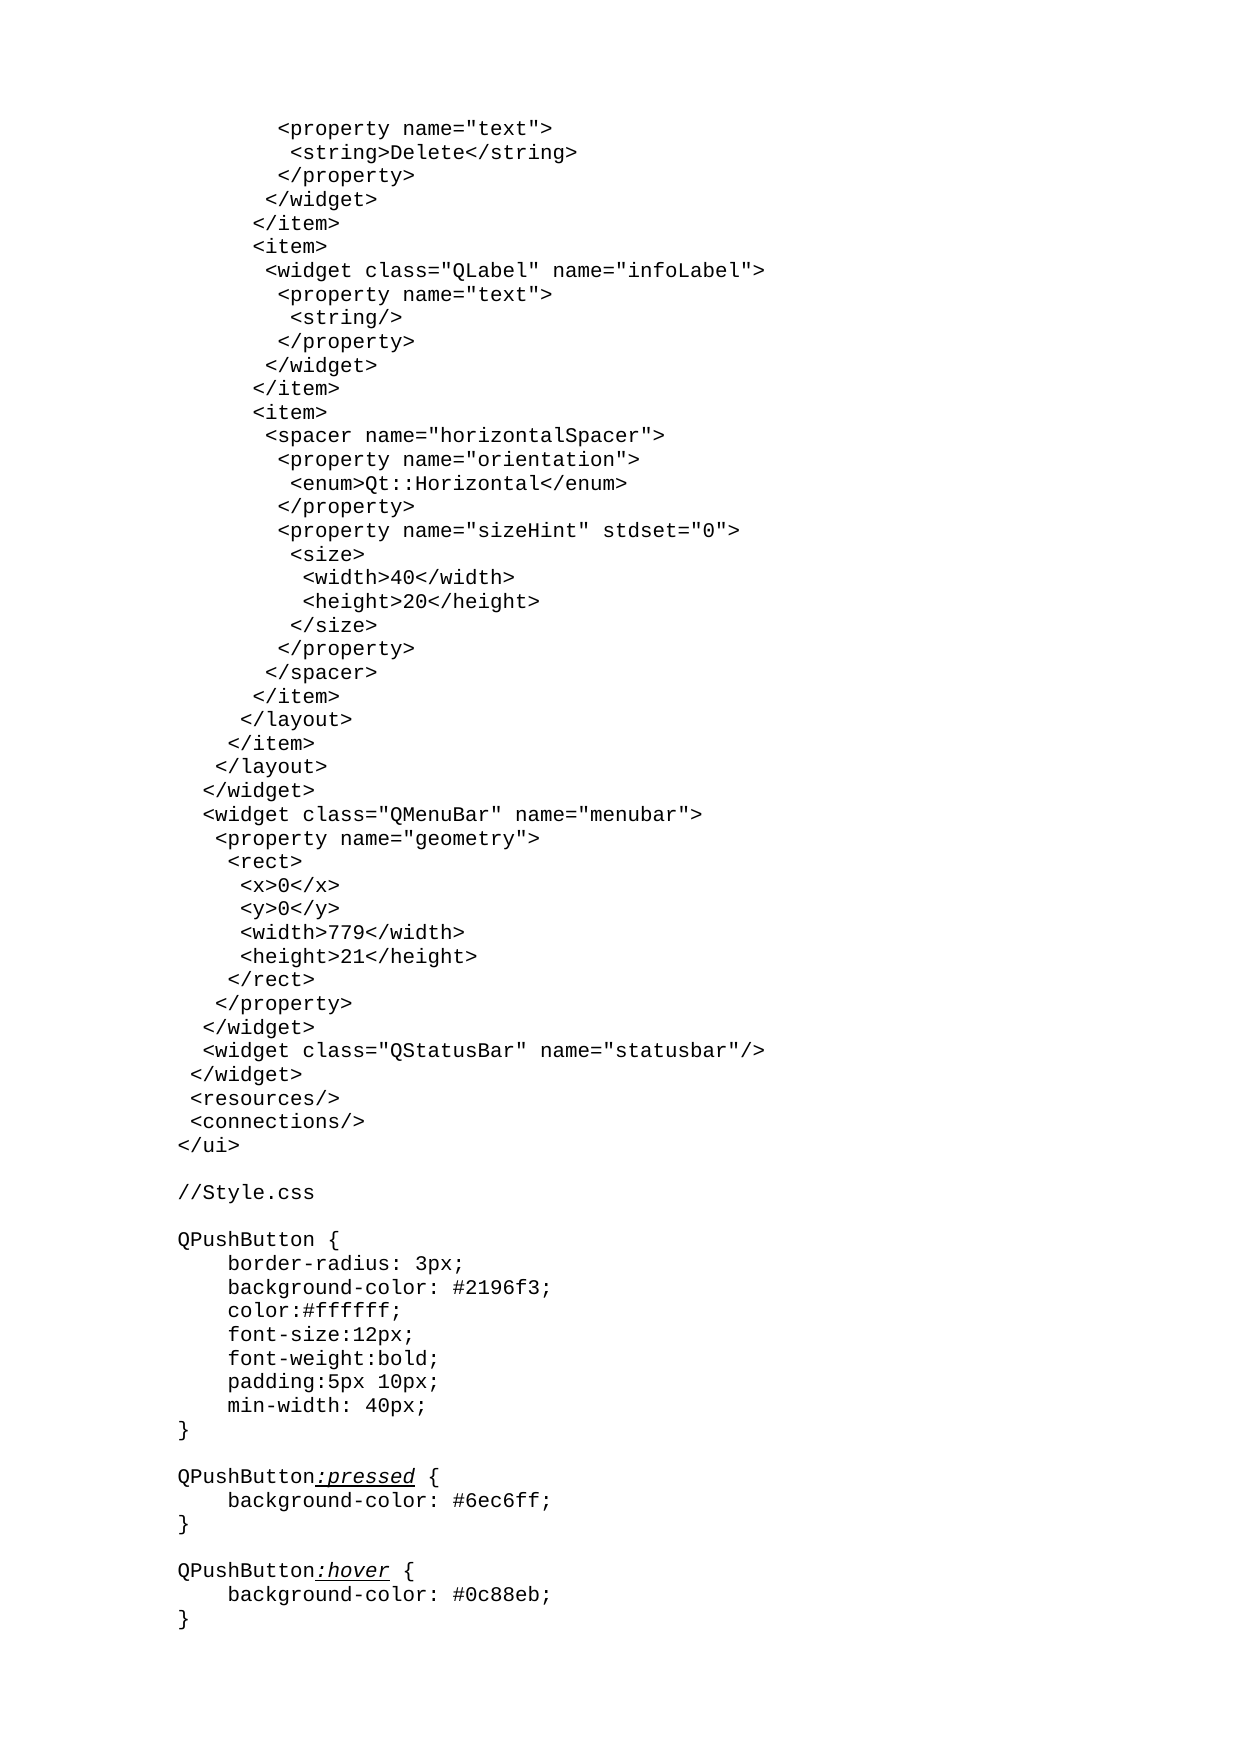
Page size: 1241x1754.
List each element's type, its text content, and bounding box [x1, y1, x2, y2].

text </property> [177, 165, 1152, 189]
text font-size:12px; [177, 1324, 1152, 1348]
text <resources/> [177, 1088, 1152, 1111]
text <rect> [177, 851, 1152, 875]
text </widget> [177, 354, 1152, 378]
text </rect> [177, 969, 1152, 993]
text <string/> [177, 307, 1152, 331]
text </item> [177, 213, 1152, 236]
text padding:5px 10px; [177, 1371, 1152, 1395]
text <property name="text"> [177, 284, 1152, 307]
text <size> [177, 544, 1152, 567]
text } [177, 1419, 1152, 1442]
text <widget class="QStatusBar" name="statusbar"/> [177, 1040, 1152, 1064]
text font-weight:bold; [177, 1348, 1152, 1371]
text </property> [177, 331, 1152, 354]
text <item> [177, 402, 1152, 426]
text border-radius: 3px; [177, 1253, 1152, 1277]
text <string>Delete</string> [177, 142, 1152, 165]
text </item> [177, 733, 1152, 757]
text QPushButton { [177, 1229, 1152, 1253]
text </property> [177, 993, 1152, 1017]
text </ui> [177, 1135, 1152, 1158]
text </item> [177, 378, 1152, 402]
text </layout> [177, 757, 1152, 780]
text <connections/> [177, 1111, 1152, 1135]
text </widget> [177, 189, 1152, 213]
text <enum>Qt::Horizontal</enum> [177, 473, 1152, 496]
text } [177, 1608, 1152, 1631]
text <y>0</y> [177, 898, 1152, 922]
text <spacer name="horizontalSpacer"> [177, 426, 1152, 449]
text </layout> [177, 709, 1152, 733]
text QPushButton:hover { [177, 1561, 1152, 1584]
text <item> [177, 236, 1152, 260]
text <width>40</width> [177, 567, 1152, 591]
text <height>21</height> [177, 946, 1152, 969]
text } [177, 1513, 1152, 1537]
text </spacer> [177, 662, 1152, 686]
text <x>0</x> [177, 875, 1152, 898]
text </property> [177, 638, 1152, 662]
text <property name="sizeHint" stdset="0"> [177, 520, 1152, 544]
text background-color: #2196f3; [177, 1277, 1152, 1300]
text <property name="geometry"> [177, 827, 1152, 851]
text <property name="orientation"> [177, 449, 1152, 473]
text <property name="text"> [177, 118, 1152, 142]
text <widget class="QLabel" name="infoLabel"> [177, 260, 1152, 284]
text </widget> [177, 1064, 1152, 1088]
text <height>20</height> [177, 591, 1152, 615]
text <widget class="QMenuBar" name="menubar"> [177, 804, 1152, 827]
text QPushButton:pressed { [177, 1466, 1152, 1489]
text </widget> [177, 780, 1152, 804]
text </widget> [177, 1017, 1152, 1040]
text </size> [177, 615, 1152, 638]
text <width>779</width> [177, 922, 1152, 946]
text </item> [177, 686, 1152, 709]
text //Style.css [177, 1182, 1152, 1206]
text background-color: #0c88eb; [177, 1584, 1152, 1608]
text color:#ffffff; [177, 1300, 1152, 1324]
text background-color: #6ec6ff; [177, 1489, 1152, 1513]
text min-width: 40px; [177, 1395, 1152, 1419]
text </property> [177, 496, 1152, 520]
